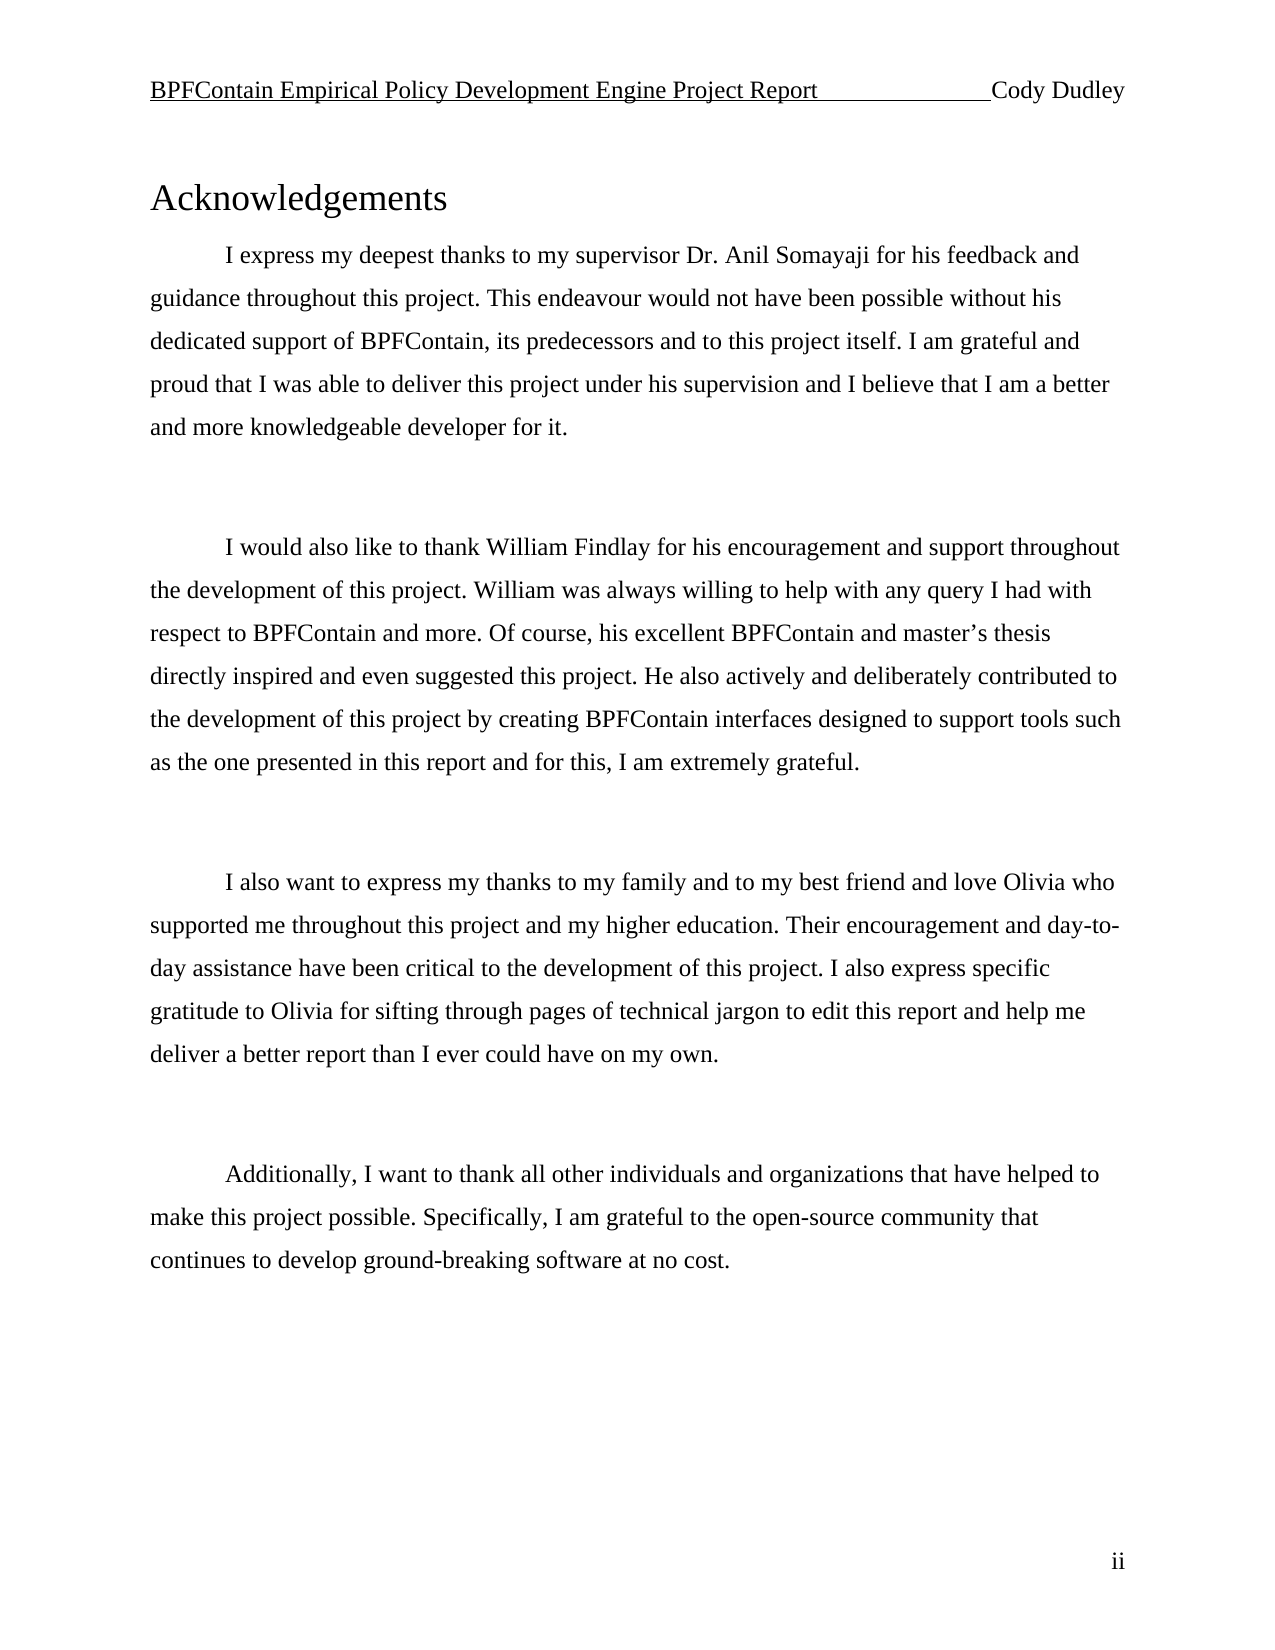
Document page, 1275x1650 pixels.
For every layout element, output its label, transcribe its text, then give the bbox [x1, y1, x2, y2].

subtitle Acknowledgements [150, 175, 1125, 218]
text Additionally, I want to thank all other individuals and organizations that have helped to make this project possible. Specifically, I am grateful to the open-source community that continues to develop ground-breaking software at no cost. [150, 1159, 1125, 1274]
text I also want to express my thanks to my family and to my best friend and love Olivia who supported me throughout this project and my higher education. Their encouragement and day-to-day assistance have been critical to the development of this project. I also express specific gratitude to Olivia for sifting through pages of technical jargon to edit this report and help me deliver a better report than I ever could have on my own. [150, 867, 1125, 1068]
text I would also like to thank William Findlay for his encouragement and support throughout the development of this project. William was always willing to help with any query I had with respect to BPFContain and more. Of course, his excellent BPFContain and master’s thesis directly inspired and even suggested this project. He also actively and deliberately contributed to the development of this project by creating BPFContain interfaces designed to support tools such as the one presented in this report and for this, I am extremely grateful. [150, 532, 1125, 776]
text I express my deepest thanks to my supervisor Dr. Anil Somayaji for his feedback and guidance throughout this project. This endeavour would not have been possible without his dedicated support of BPFContain, its predecessors and to this project itself. I am grateful and proud that I was able to deliver this project under his supervision and I believe that I am a better and more knowledgeable developer for it. [150, 240, 1125, 441]
